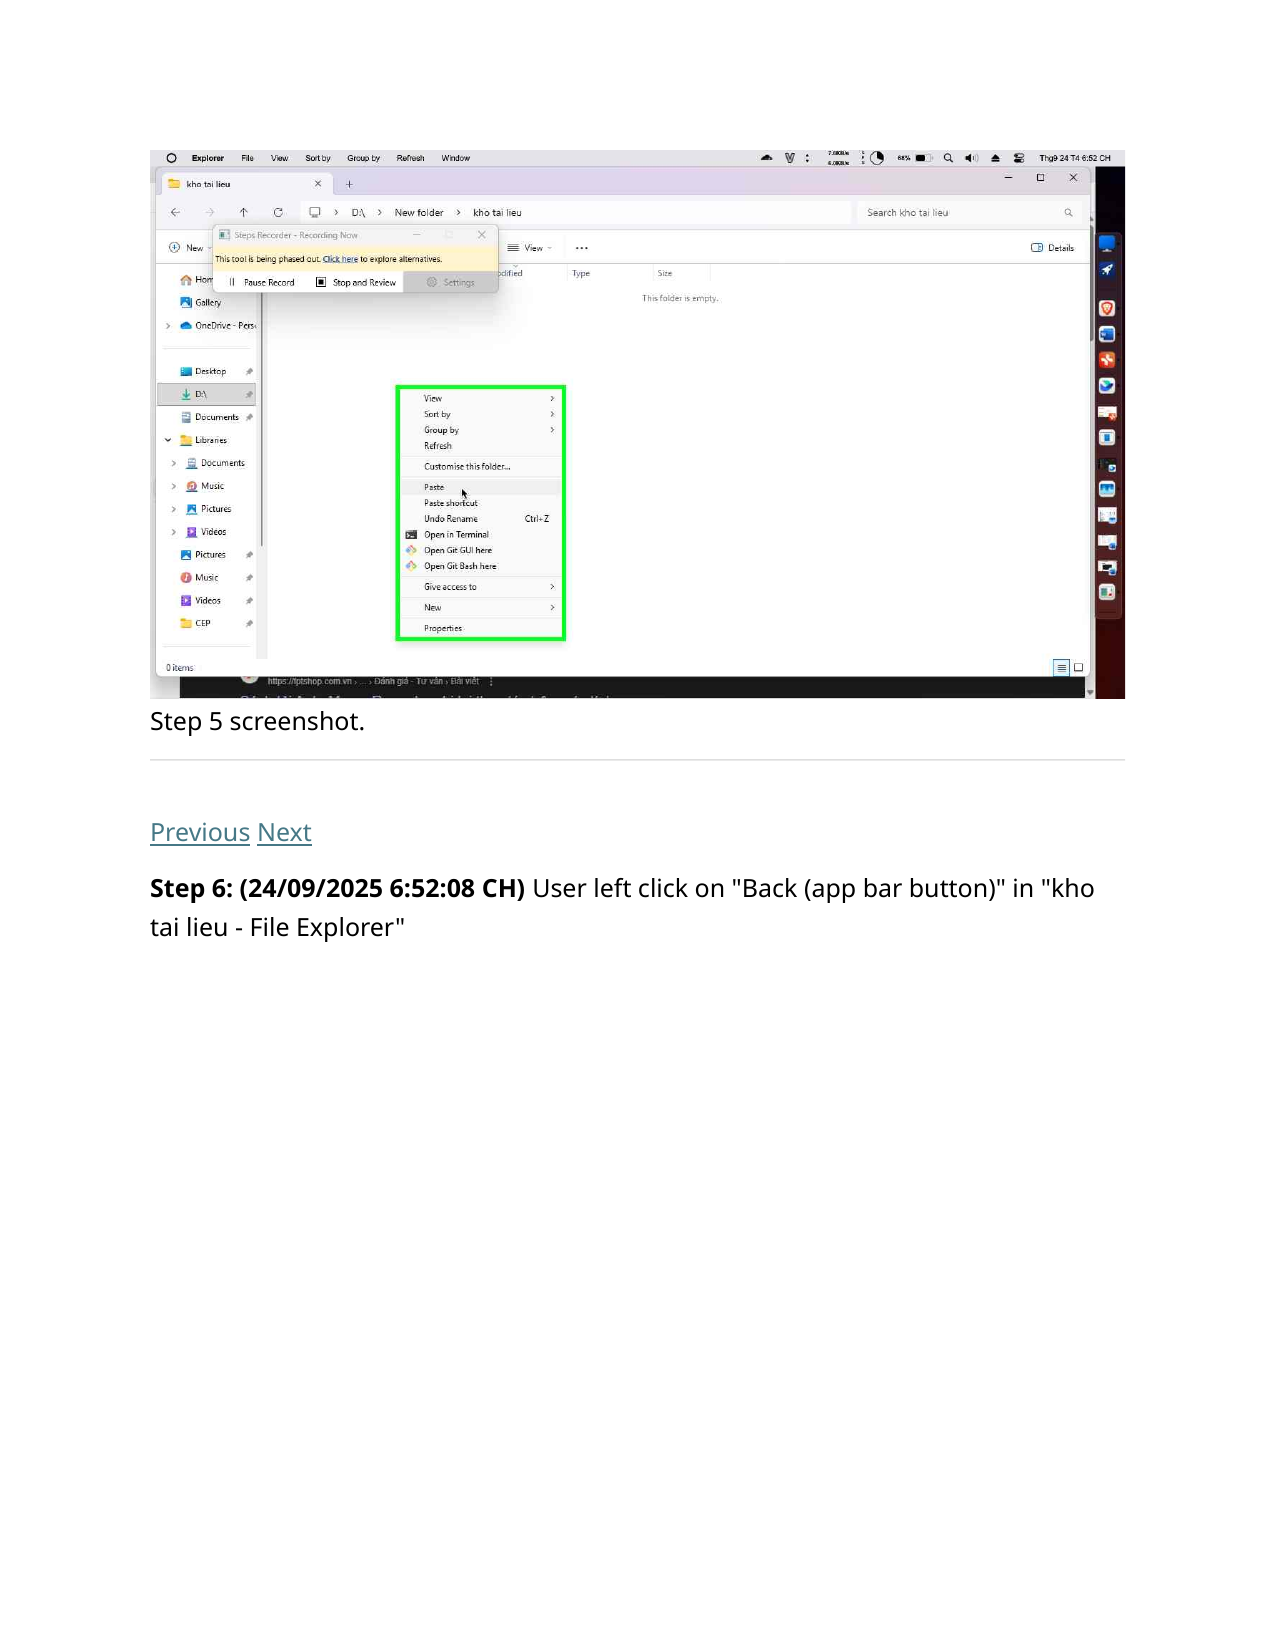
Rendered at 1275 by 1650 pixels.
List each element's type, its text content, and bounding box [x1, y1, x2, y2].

text Step 5 screenshot. [150, 699, 1125, 737]
picture [150, 150, 1125, 699]
text Step 6: (‎24/‎09/‎2025 6:52:08 CH) User left click on "Back (app bar button)" in "kho tai lieu - File Explorer" [150, 871, 1125, 944]
text Previous Next [150, 815, 1125, 849]
